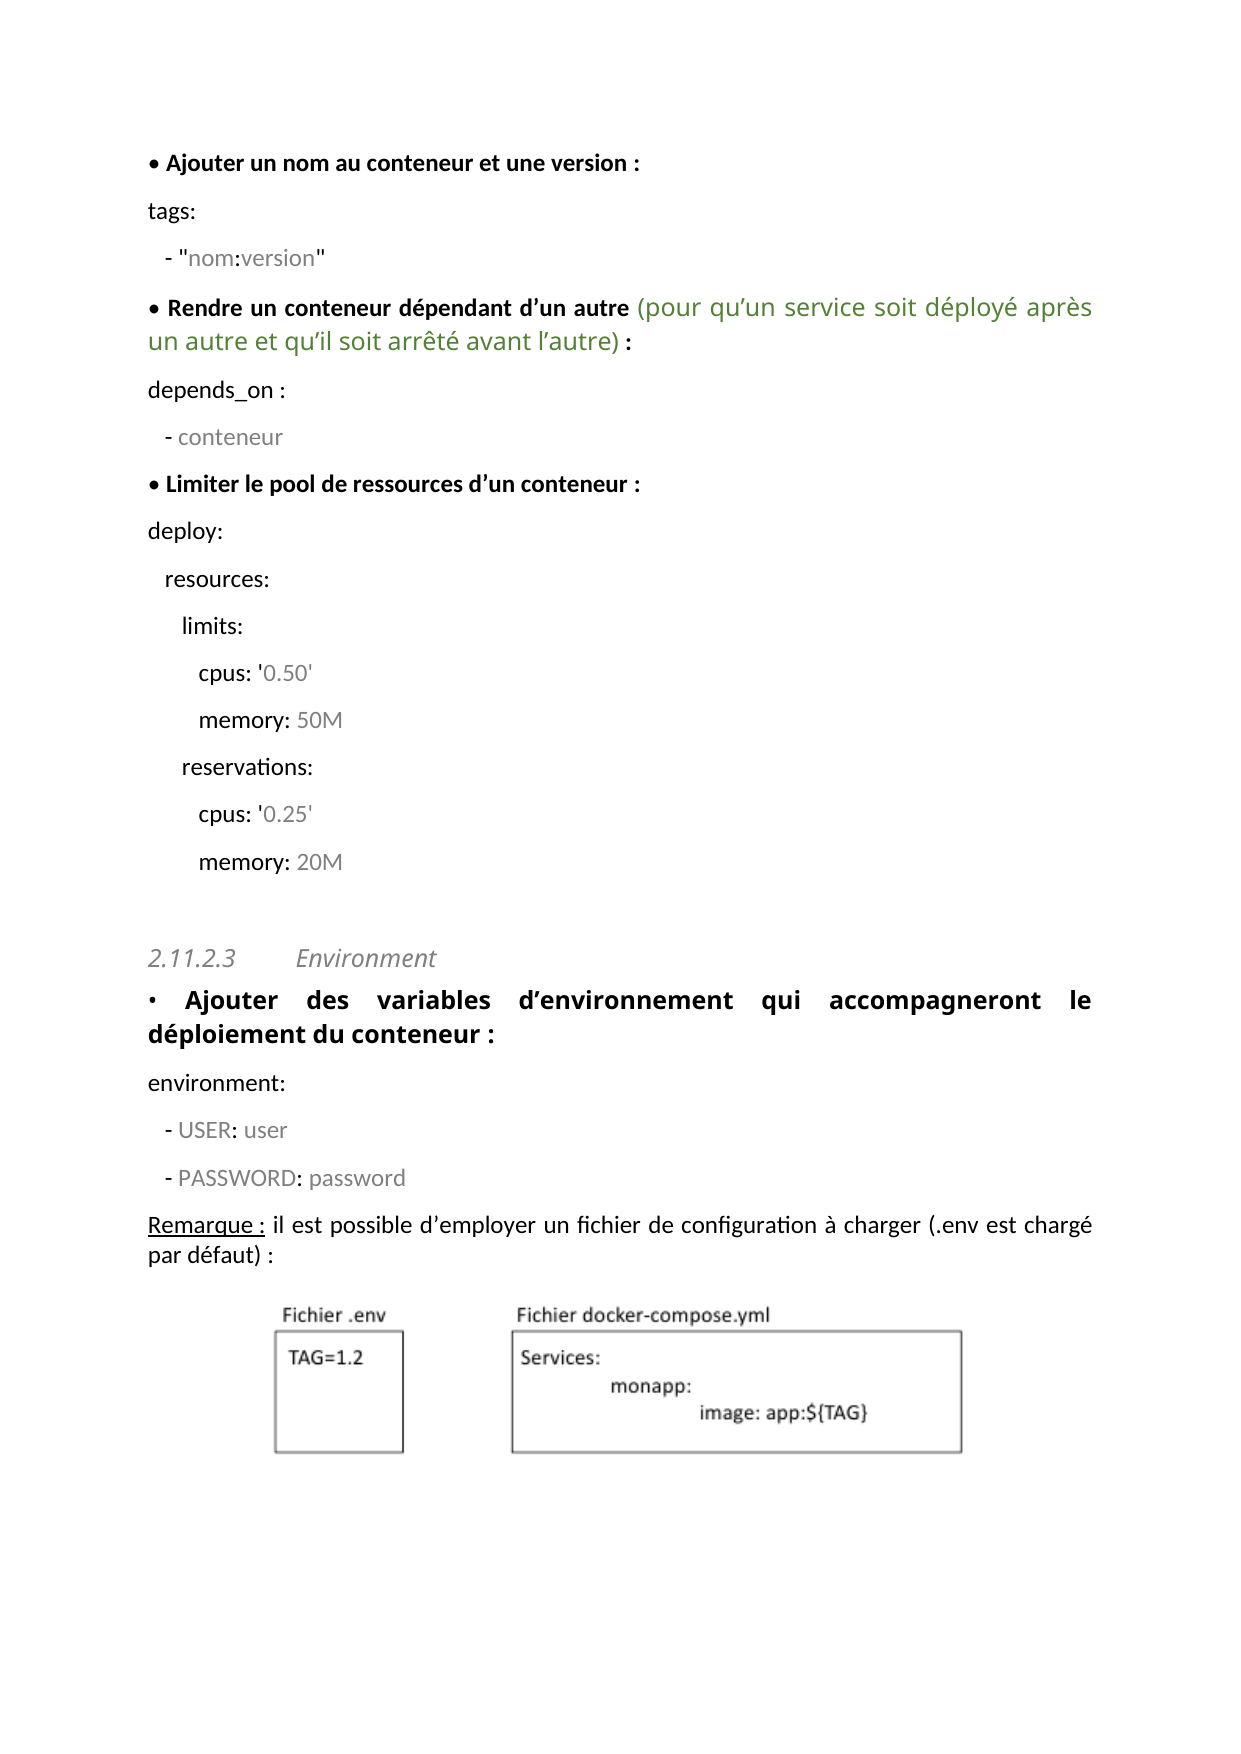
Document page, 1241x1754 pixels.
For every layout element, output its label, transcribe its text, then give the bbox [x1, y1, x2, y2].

text • Ajouter un nom au conteneur et une version : [148, 148, 1093, 178]
text tags: [148, 195, 1093, 225]
text limits: [148, 610, 1093, 640]
text cpus: '0.25' [148, 799, 1093, 829]
text Remarque : il est possible d’employer un fichier de configuration à charger (.env est chargé par défaut) : [148, 1209, 1093, 1270]
picture [257, 1286, 983, 1470]
text • Limiter le pool de ressources d’un conteneur : [148, 468, 1093, 499]
text environment: [148, 1067, 1093, 1098]
subtitle Environment [148, 940, 1093, 974]
text • Ajouter des variables d’environnement qui accompagneront le déploiement du conteneur : [148, 983, 1093, 1051]
text memory: 50M [148, 704, 1093, 735]
text depends_on : [148, 374, 1093, 404]
text - PASSWORD: password [148, 1162, 1093, 1192]
text - conteneur [148, 421, 1093, 452]
text deploy: [148, 516, 1093, 546]
text - USER: user [148, 1114, 1093, 1145]
text • Rendre un conteneur dépendant d’un autre (pour qu’un service soit déployé après un autre et qu’il soit arrêté avant l’autre) : [148, 289, 1093, 357]
text reservations: [148, 751, 1093, 782]
text - "nom:version" [148, 242, 1093, 272]
text cpus: '0.50' [148, 657, 1093, 688]
text memory: 20M [148, 846, 1093, 876]
text resources: [148, 563, 1093, 593]
